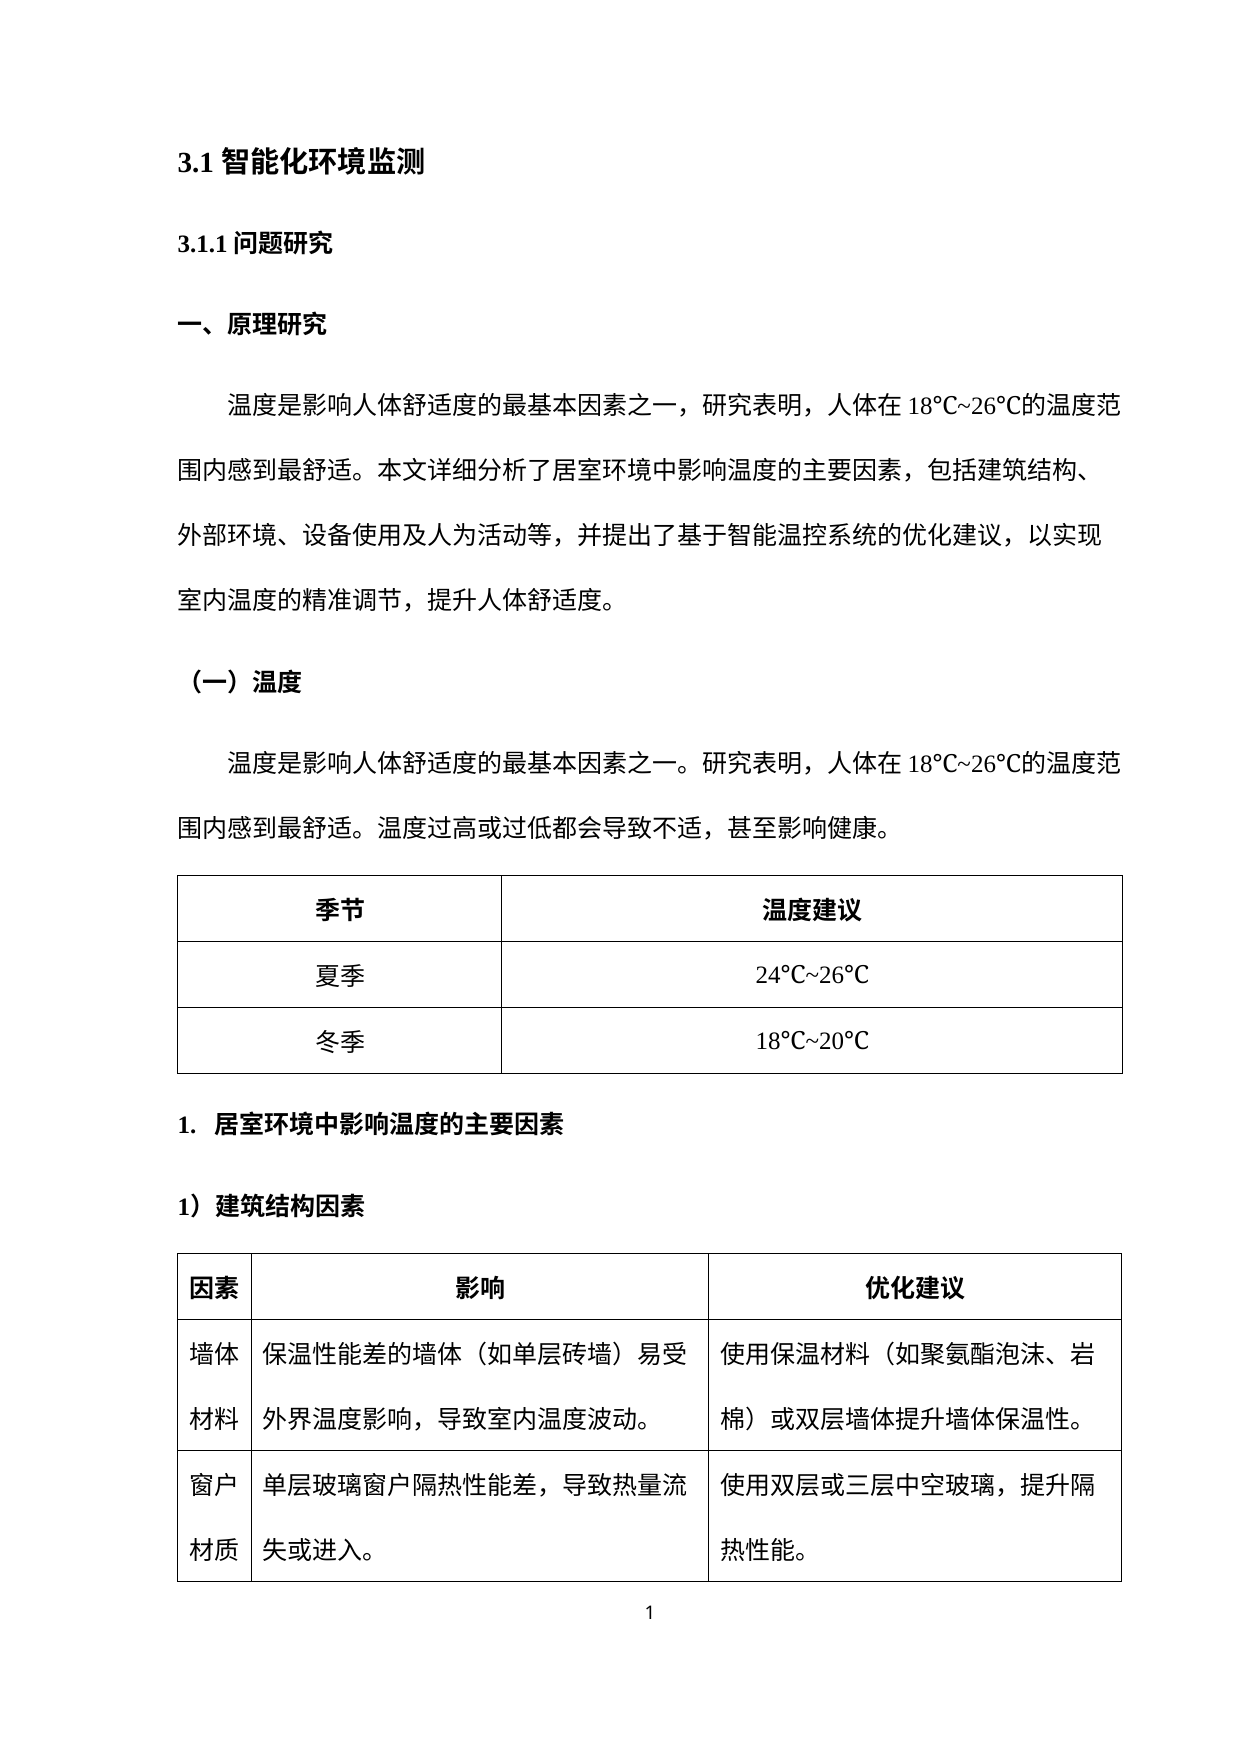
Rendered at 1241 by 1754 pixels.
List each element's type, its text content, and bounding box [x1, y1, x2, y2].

table_cell 使用双层或三层中空玻璃，提升隔热性能。 [709, 1451, 1121, 1581]
text 1）建筑结构因素 [177, 1172, 1122, 1237]
table_cell 单层玻璃窗户隔热性能差，导致热量流失或进入。 [252, 1451, 708, 1581]
table_cell 18℃~20℃ [502, 1008, 1122, 1073]
text 温度是影响人体舒适度的最基本因素之一。研究表明，人体在18℃~26℃的温度范围内感到最舒适。温度过高或过低都会导致不适，甚至影响健康。 [177, 729, 1122, 859]
list 居室环境中影响温度的主要因素 [177, 1091, 1122, 1156]
table_header ​季节 [178, 876, 501, 941]
subtitle 3.1.1 问题研究 [177, 209, 1122, 274]
subtitle 3.1 智能化环境监测 [177, 128, 1122, 193]
table_cell ​墙体材料 [178, 1320, 251, 1450]
table_cell 24℃~26℃ [502, 942, 1122, 1007]
table_header ​优化建议 [709, 1254, 1121, 1319]
table_cell 使用保温材料（如聚氨酯泡沫、岩棉）或双层墙体提升墙体保温性。 [709, 1320, 1121, 1450]
table_header ​因素 [178, 1254, 251, 1319]
text （一）温度 [177, 648, 1122, 713]
table_header ​温度建议 [502, 876, 1122, 941]
subtitle 一、原理研究 [177, 290, 1122, 355]
table_cell ​夏季 [178, 942, 501, 1007]
text 温度是影响人体舒适度的最基本因素之一，研究表明，人体在18℃~26℃的温度范围内感到最舒适。本文详细分析了居室环境中影响温度的主要因素，包括建筑结构、外部环境、设备使用及人为活动等，并提出了基于智能温控系统的优化建议，以实现室内温度的精准调节，提升人体舒适度。 [177, 371, 1122, 631]
table_cell ​冬季 [178, 1008, 501, 1073]
table_cell ​窗户材质 [178, 1451, 251, 1581]
table_header ​影响 [252, 1254, 708, 1319]
table_cell 保温性能差的墙体（如单层砖墙）易受外界温度影响，导致室内温度波动。 [252, 1320, 708, 1450]
